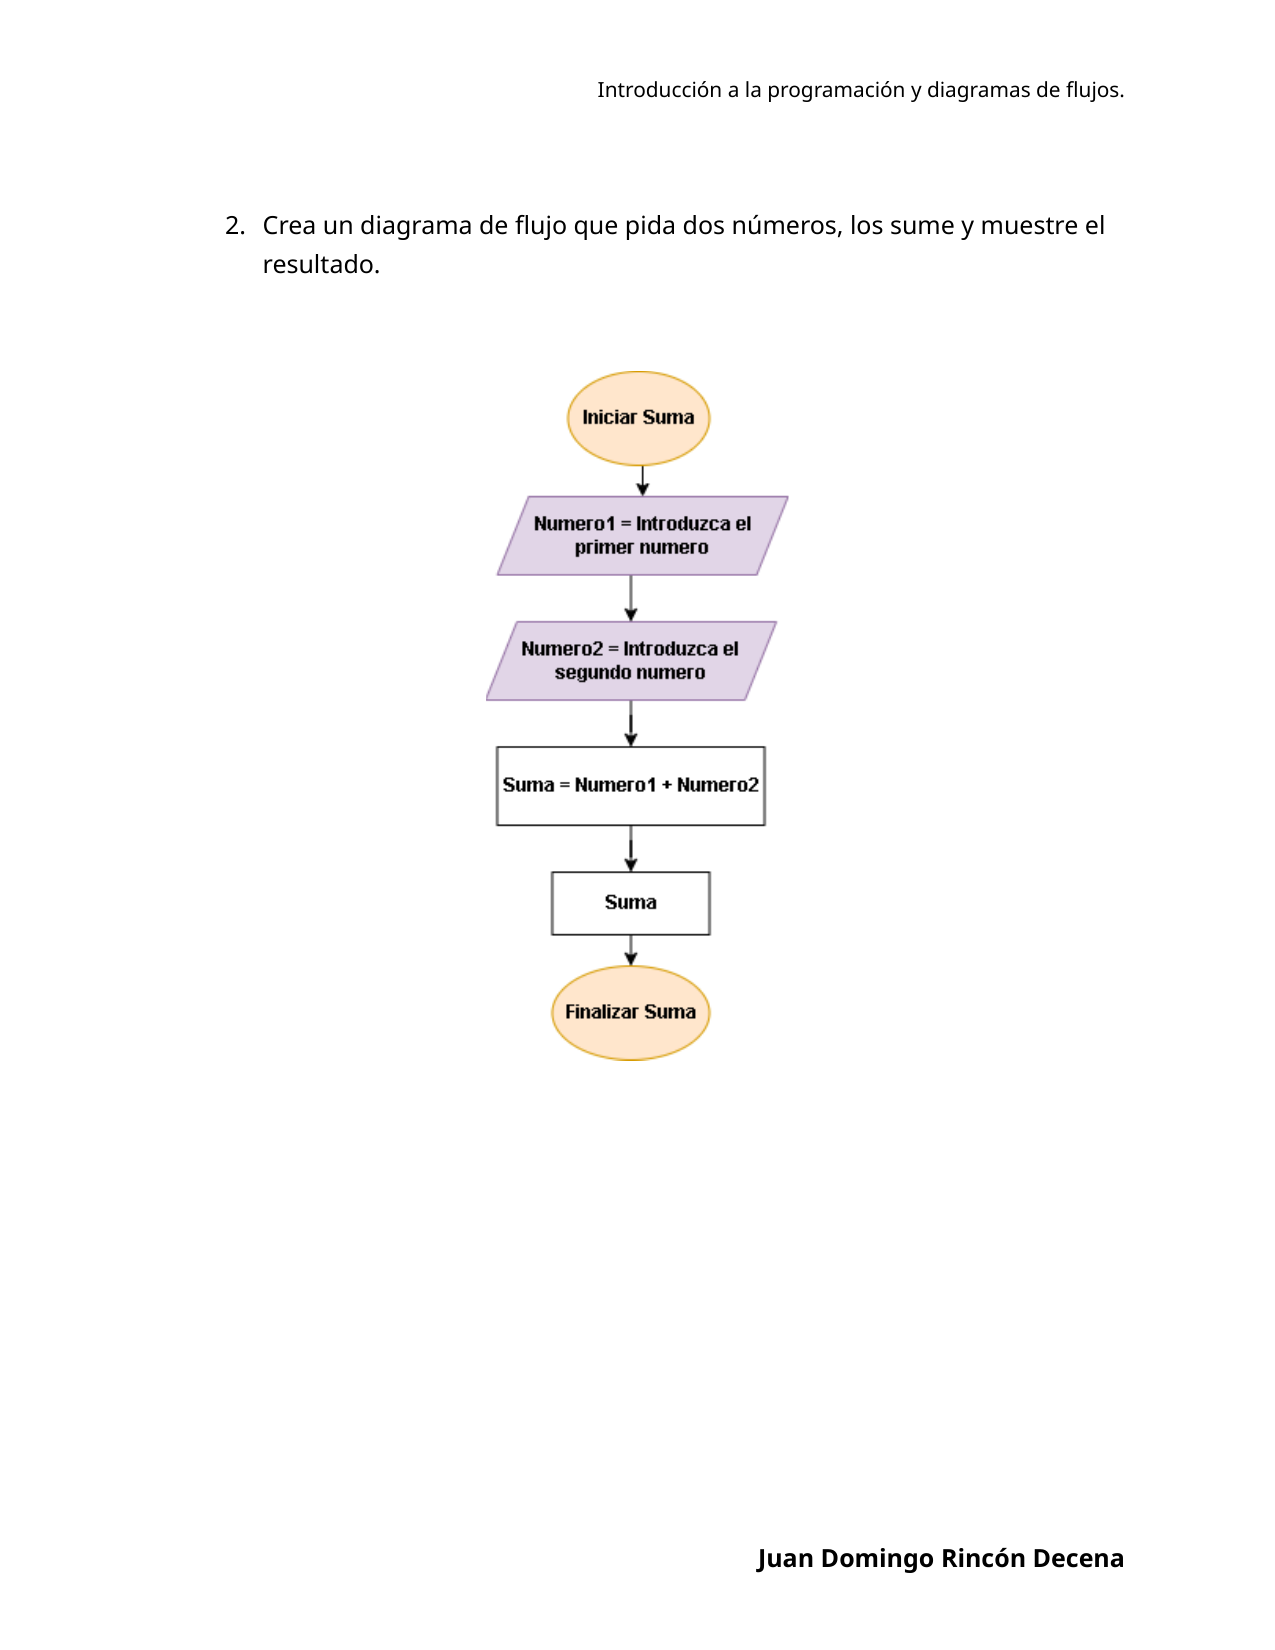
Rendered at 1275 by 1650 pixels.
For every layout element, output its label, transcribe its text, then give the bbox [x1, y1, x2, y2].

picture [486, 371, 789, 1061]
list Crea un diagrama de flujo que pida dos números, los sume y muestre el resultado. [225, 208, 1125, 281]
